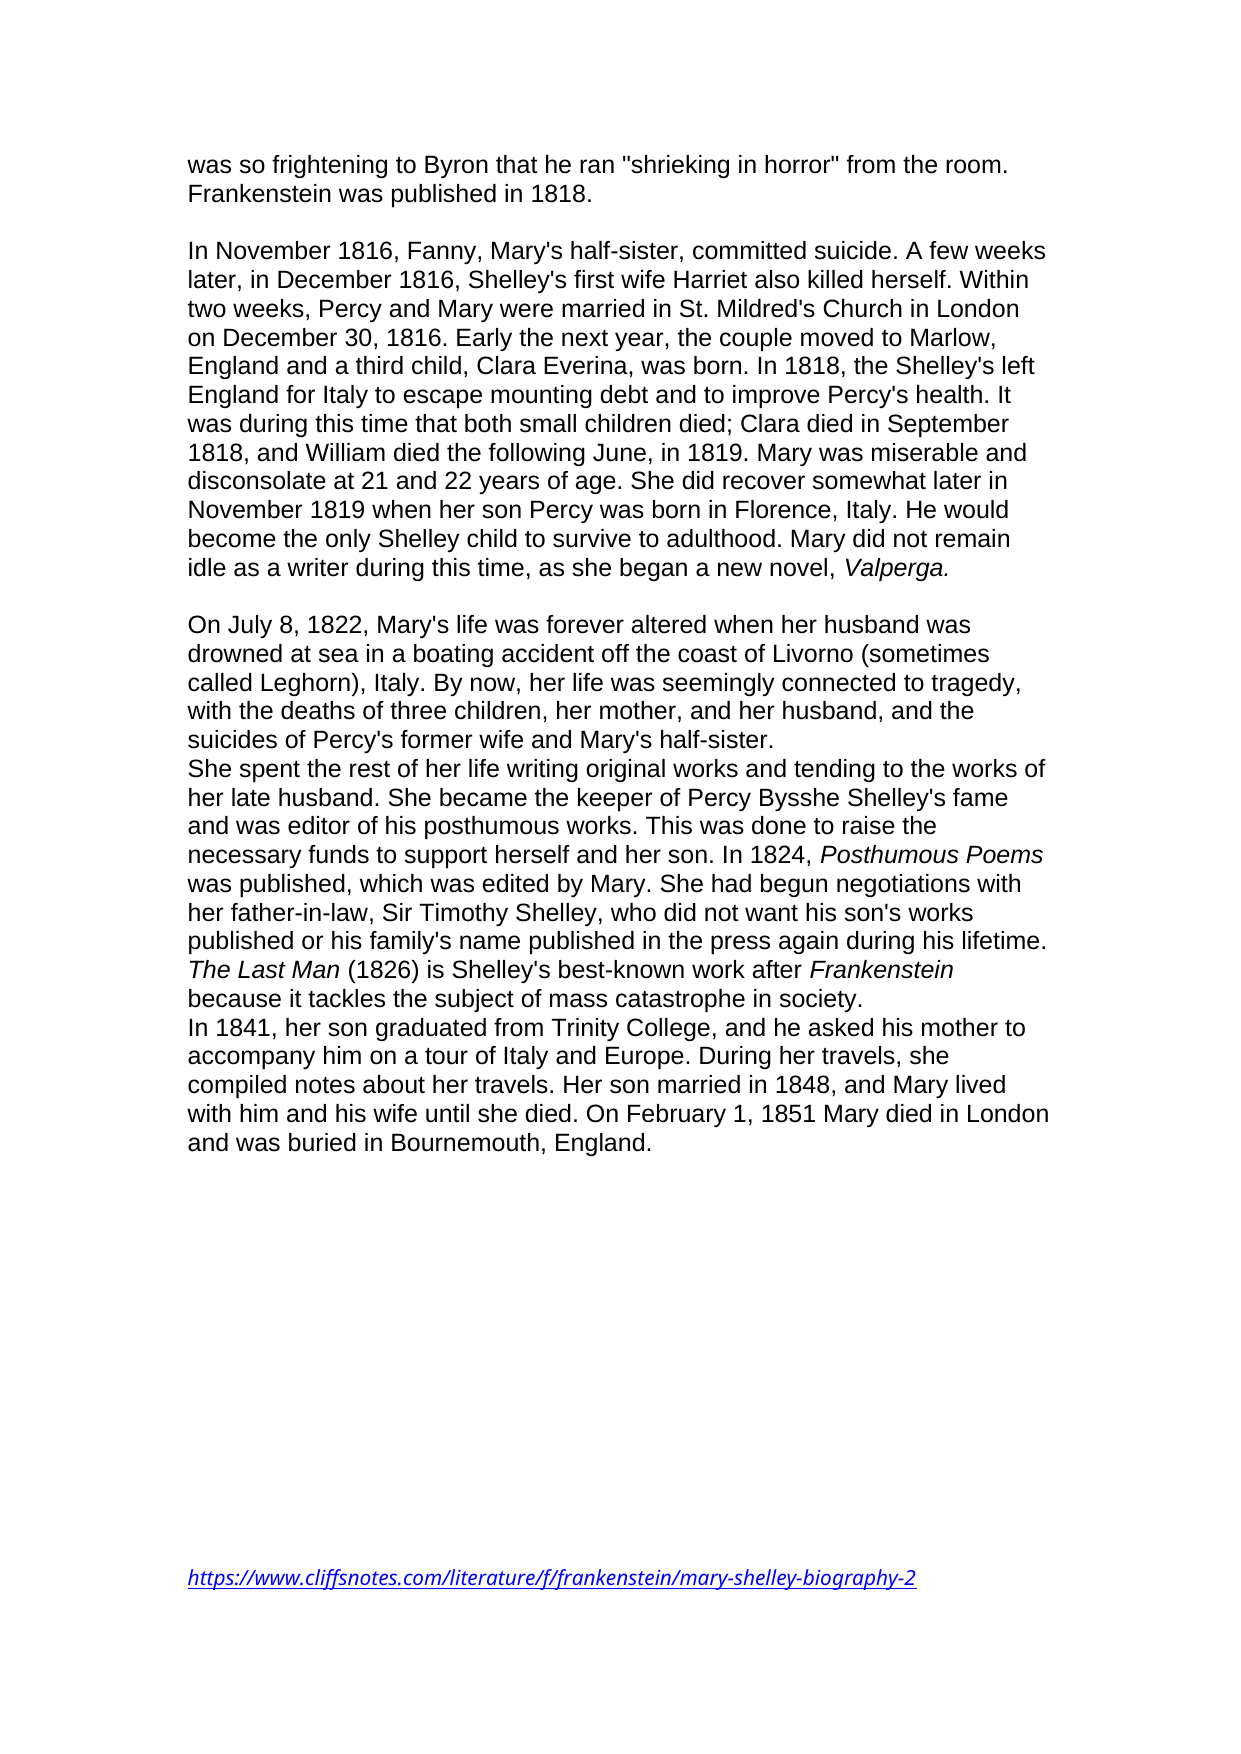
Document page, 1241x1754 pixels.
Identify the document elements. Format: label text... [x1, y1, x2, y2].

text She spent the rest of her life writing original works and tending to the works of her late husband. She became the keeper of Percy Bysshe Shelley's fame and was editor of his posthumous works. This was done to raise the necessary funds to support herself and her son. In 1824, Posthumous Poems was published, which was edited by Mary. She had begun negotiations with her father-in-law, Sir Timothy Shelley, who did not want his son's works published or his family's name published in the press again during his lifetime. The Last Man (1826) is Shelley's best-known work after Frankenstein because it tackles the subject of mass catastrophe in society. [187, 754, 1053, 1012]
text On July 8, 1822, Mary's life was forever altered when her husband was drowned at sea in a boating accident off the coast of Livorno (sometimes called Leghorn), Italy. By now, her life was seemingly connected to tragedy, with the deaths of three children, her mother, and her husband, and the suicides of Percy's former wife and Mary's half-sister. [187, 610, 1053, 754]
text In 1841, her son graduated from Trinity College, and he asked his mother to accompany him on a tour of Italy and Europe. During her travels, she compiled notes about her travels. Her son married in 1848, and Mary lived with him and his wife until she died. On February 1, 1851 Mary died in London and was buried in Bournemouth, England. [187, 1012, 1053, 1156]
text In November 1816, Fanny, Mary's half-sister, committed suicide. A few weeks later, in December 1816, Shelley's first wife Harriet also killed herself. Within two weeks, Percy and Mary were married in St. Mildred's Church in London on December 30, 1816. Early the next year, the couple moved to Marlow, England and a third child, Clara Everina, was born. In 1818, the Shelley's left England for Italy to escape mounting debt and to improve Percy's health. It was during this time that both small children died; Clara died in September 1818, and William died the following June, in 1819. Mary was miserable and disconsolate at 21 and 22 years of age. She did recover somewhat later in November 1819 when her son Percy was born in Florence, Italy. He would become the only Shelley child to survive to adulthood. Mary did not remain idle as a writer during this time, as she began a new novel, Valperga. [187, 236, 1053, 581]
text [187, 150, 1053, 207]
text https://www.cliffsnotes.com/literature/f/frankenstein/mary-shelley-biography-2 [187, 1557, 1053, 1592]
